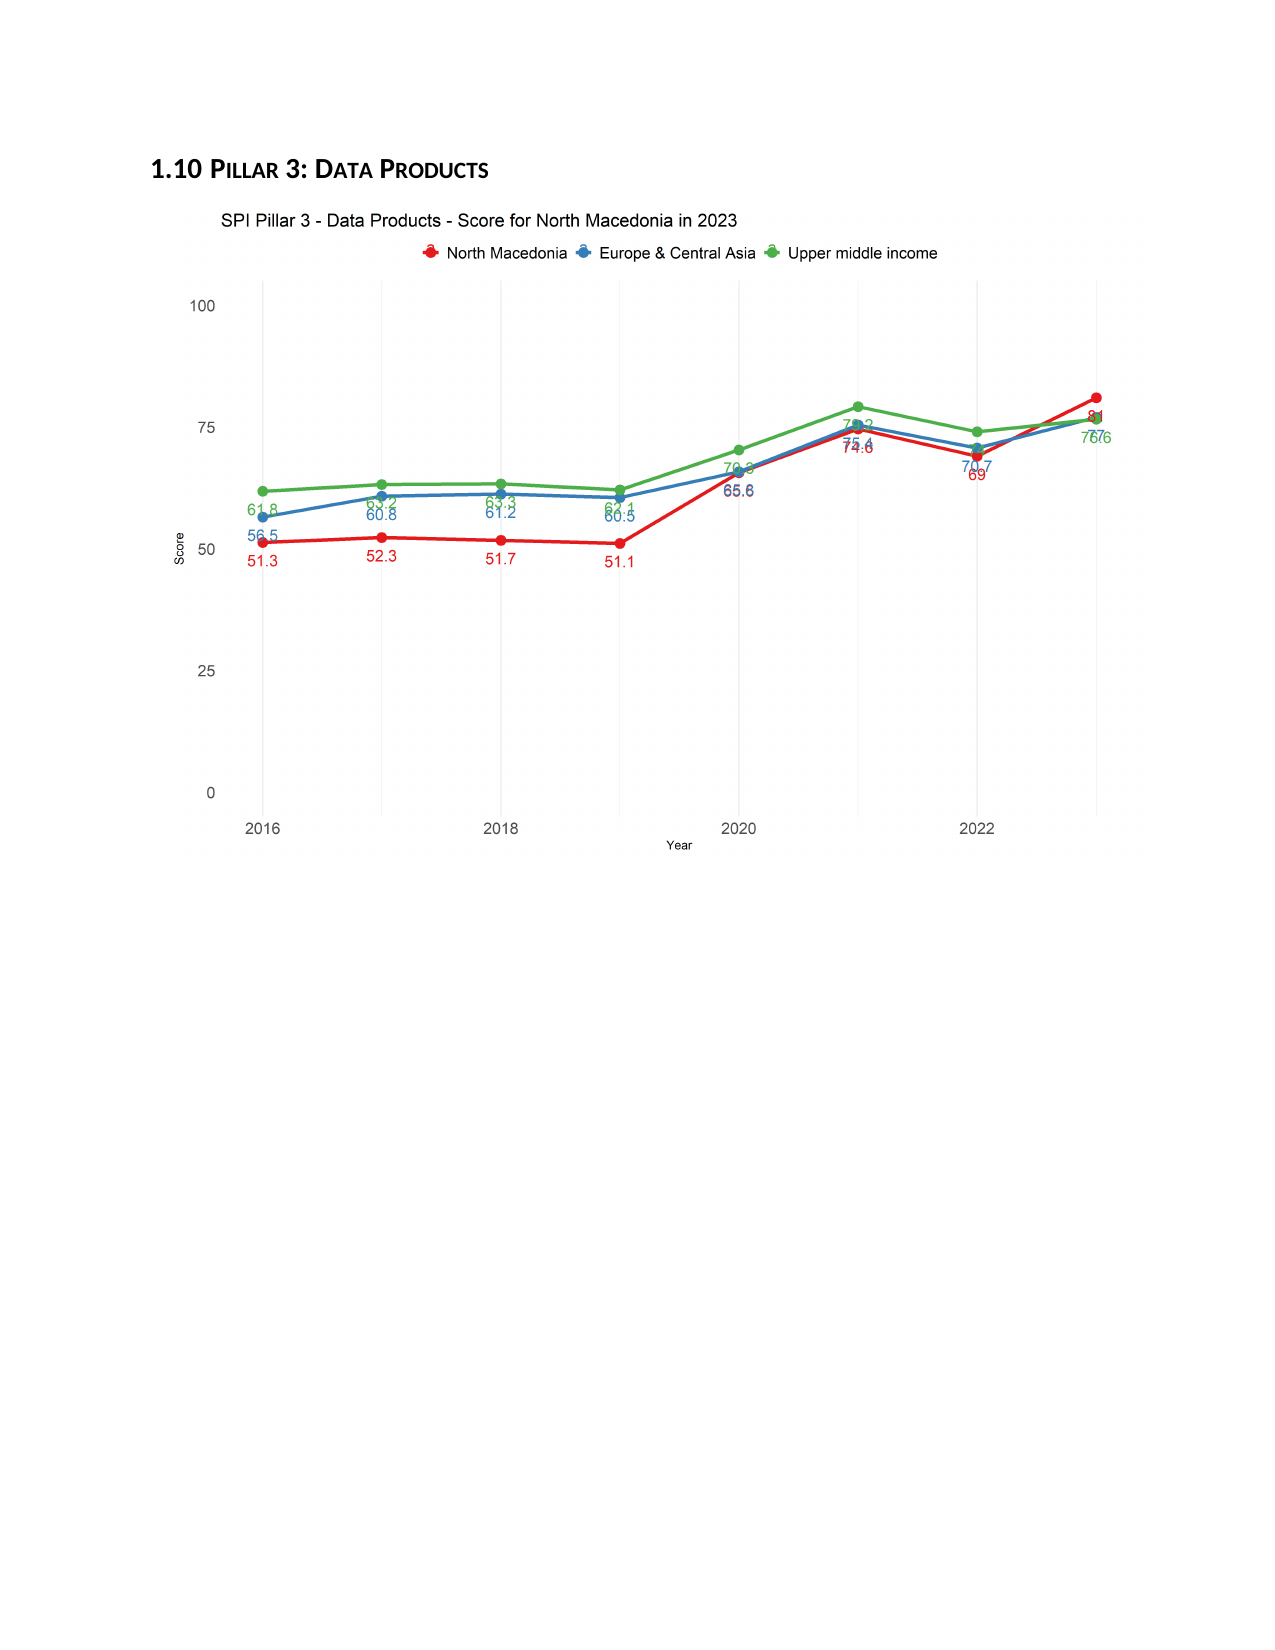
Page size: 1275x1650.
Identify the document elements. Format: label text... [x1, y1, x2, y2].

picture [168, 207, 1144, 858]
subtitle Pillar 3: Data Products [150, 150, 1125, 186]
